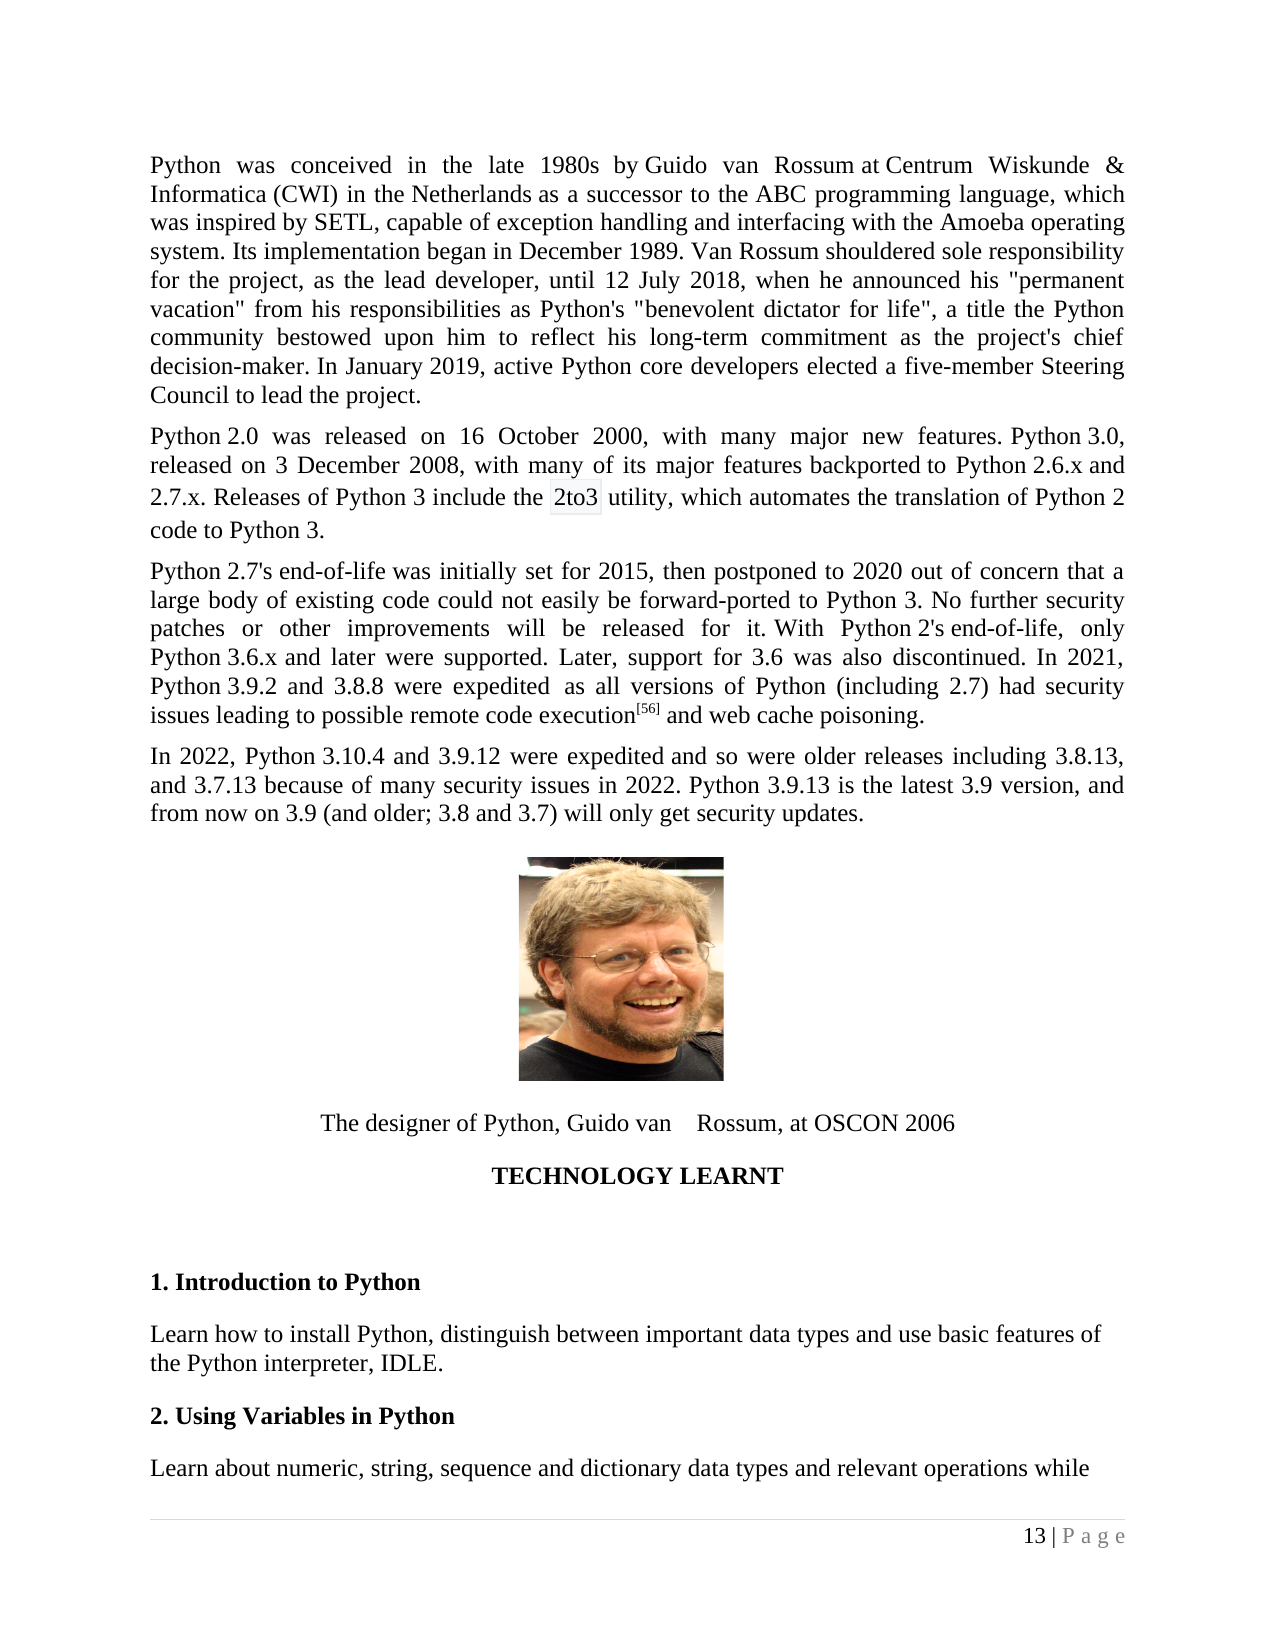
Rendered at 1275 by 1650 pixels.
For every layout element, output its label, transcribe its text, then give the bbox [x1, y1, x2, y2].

text 1. Introduction to Python [150, 1267, 1125, 1295]
text 2. Using Variables in Python [150, 1401, 1125, 1429]
text TECHNOLOGY LEARNT [150, 1161, 1125, 1190]
picture [517, 857, 724, 1079]
text Python 2.7's end-of-life was initially set for 2015, then postponed to 2020 out of concern that a large body of existing code could not easily be forward-ported to Python 3. No further security patches or other improvements will be released for it. With Python 2's end-of-life, only Python 3.6.x and later were supported. Later, support for 3.6 was also discontinued. In 2021, Python 3.9.2 and 3.8.8 were expedited as all versions of Python (including 2.7) had security issues leading to possible remote code execution[56] and web cache poisoning. [150, 556, 1125, 728]
text Python 2.0 was released on 16 October 2000, with many major new features. Python 3.0, released on 3 December 2008, with many of its major features backported to Python 2.6.x and 2.7.x. Releases of Python 3 include the 2to3 utility, which automates the translation of Python 2 code to Python 3. [150, 421, 1125, 543]
text The designer of Python, Guido van Rossum, at OSCON 2006 [150, 1108, 1125, 1137]
text Python was conceived in the late 1980s by Guido van Rossum at Centrum Wiskunde & Informatica (CWI) in the Netherlands as a successor to the ABC programming language, which was inspired by SETL, capable of exception handling and interfacing with the Amoeba operating system. Its implementation began in December 1989. Van Rossum shouldered sole responsibility for the project, as the lead developer, until 12 July 2018, when he announced his "permanent vacation" from his responsibilities as Python's "benevolent dictator for life", a title the Python community bestowed upon him to reflect his long-term commitment as the project's chief decision-maker. In January 2019, active Python core developers elected a five-member Steering Council to lead the project. [150, 150, 1125, 409]
text Learn how to install Python, distinguish between important data types and use basic features of the Python interpreter, IDLE. [150, 1319, 1125, 1377]
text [150, 1453, 1125, 1482]
text In 2022, Python 3.10.4 and 3.9.12 were expedited and so were older releases including 3.8.13, and 3.7.13 because of many security issues in 2022. Python 3.9.13 is the latest 3.9 version, and from now on 3.9 (and older; 3.8 and 3.7) will only get security updates. [150, 741, 1125, 827]
